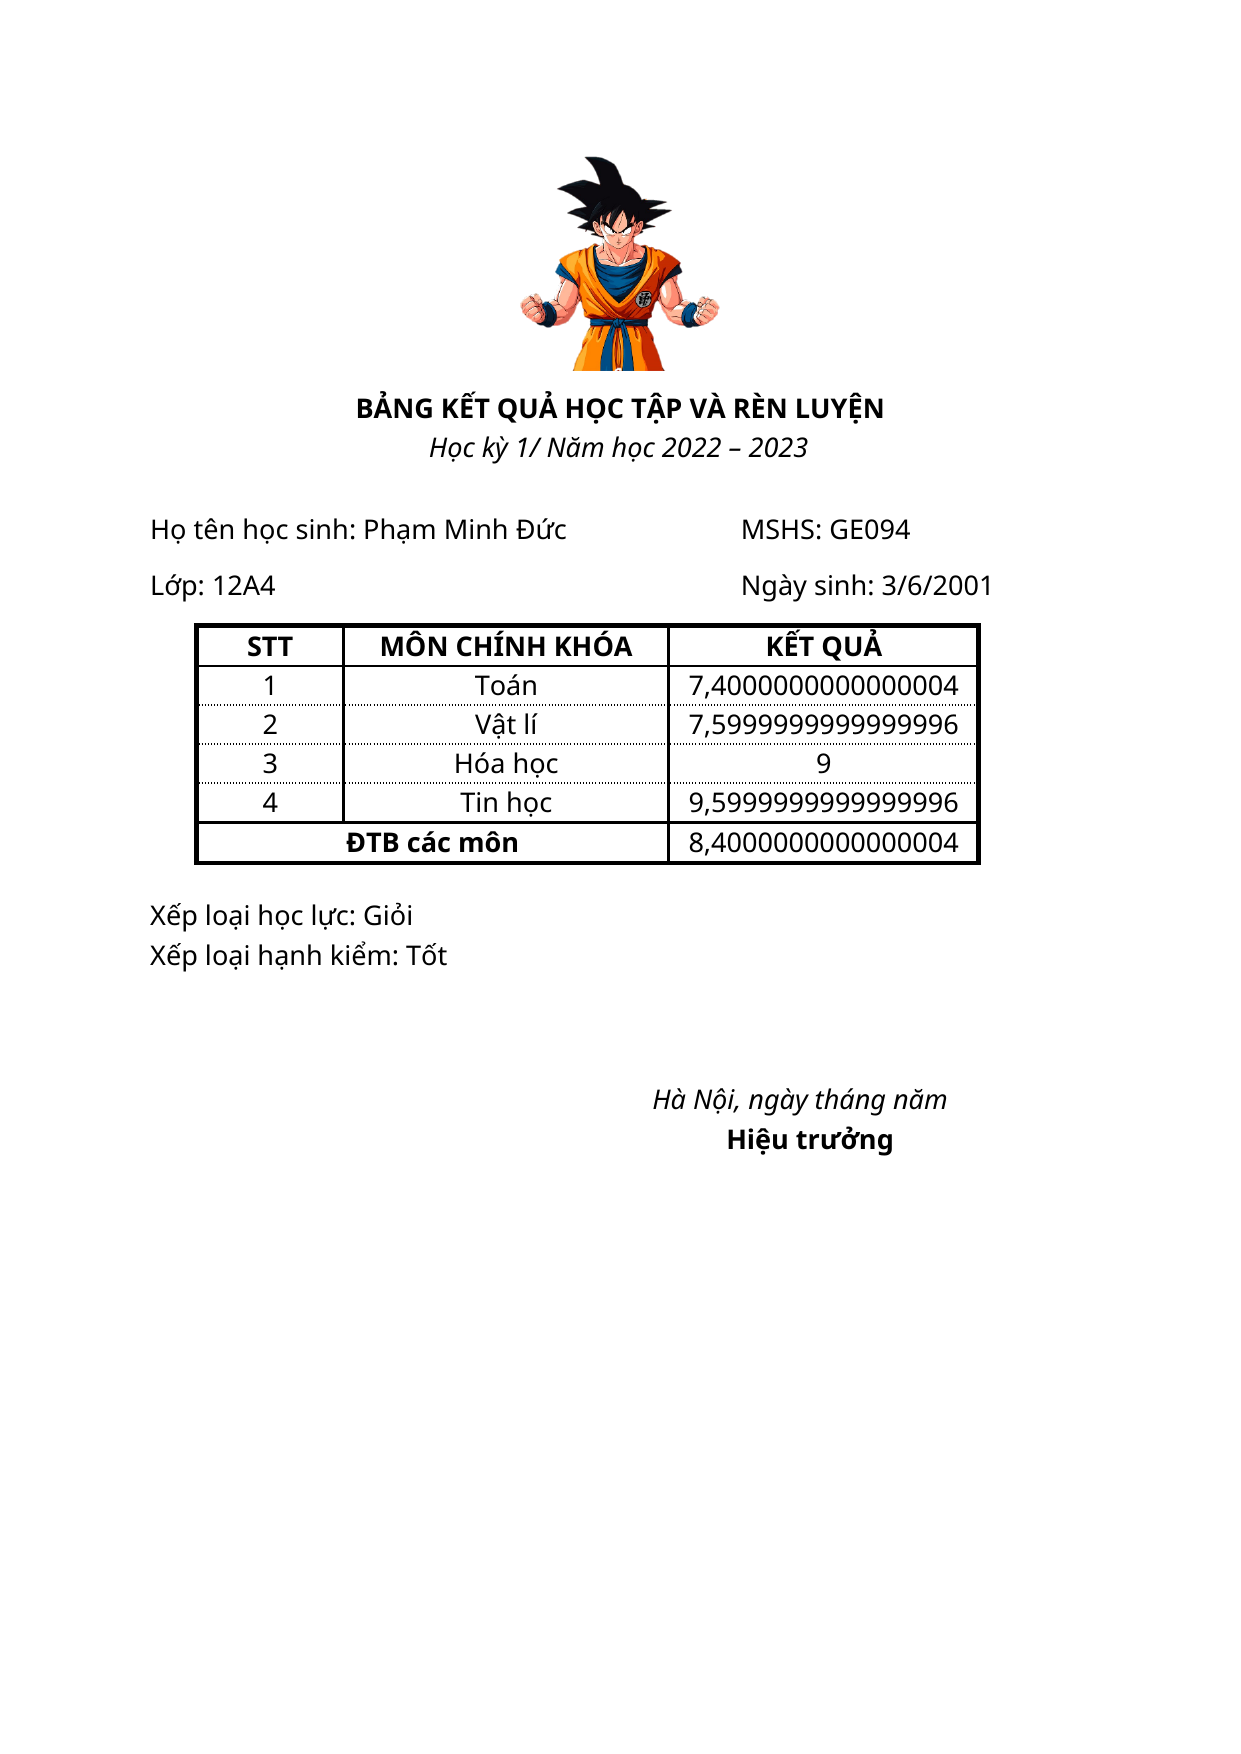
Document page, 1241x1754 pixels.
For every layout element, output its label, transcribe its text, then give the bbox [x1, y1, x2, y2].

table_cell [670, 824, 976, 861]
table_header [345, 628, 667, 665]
text BẢNG KẾT QUẢ HỌC TẬP VÀ RÈN LUYỆN [150, 389, 1090, 426]
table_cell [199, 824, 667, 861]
text Họ tên học sinh: Phạm Minh Đức MSHS: GE094 [150, 510, 1090, 547]
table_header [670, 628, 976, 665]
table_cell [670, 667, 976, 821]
text Xếp loại học lực: Giỏi [150, 897, 1090, 933]
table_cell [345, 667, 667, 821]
text Xếp loại hạnh kiểm: Tốt [150, 936, 1090, 973]
text Lớp: 12A4 Ngày sinh: 3/6/2001 [150, 567, 1090, 604]
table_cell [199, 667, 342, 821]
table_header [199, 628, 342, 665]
picture [424, 150, 816, 371]
text Hà Nội, ngày tháng năm [150, 1080, 1090, 1117]
text Học kỳ 1/ Năm học 2022 – 2023 [150, 429, 1090, 466]
text Hiệu trưởng [150, 1120, 1090, 1157]
